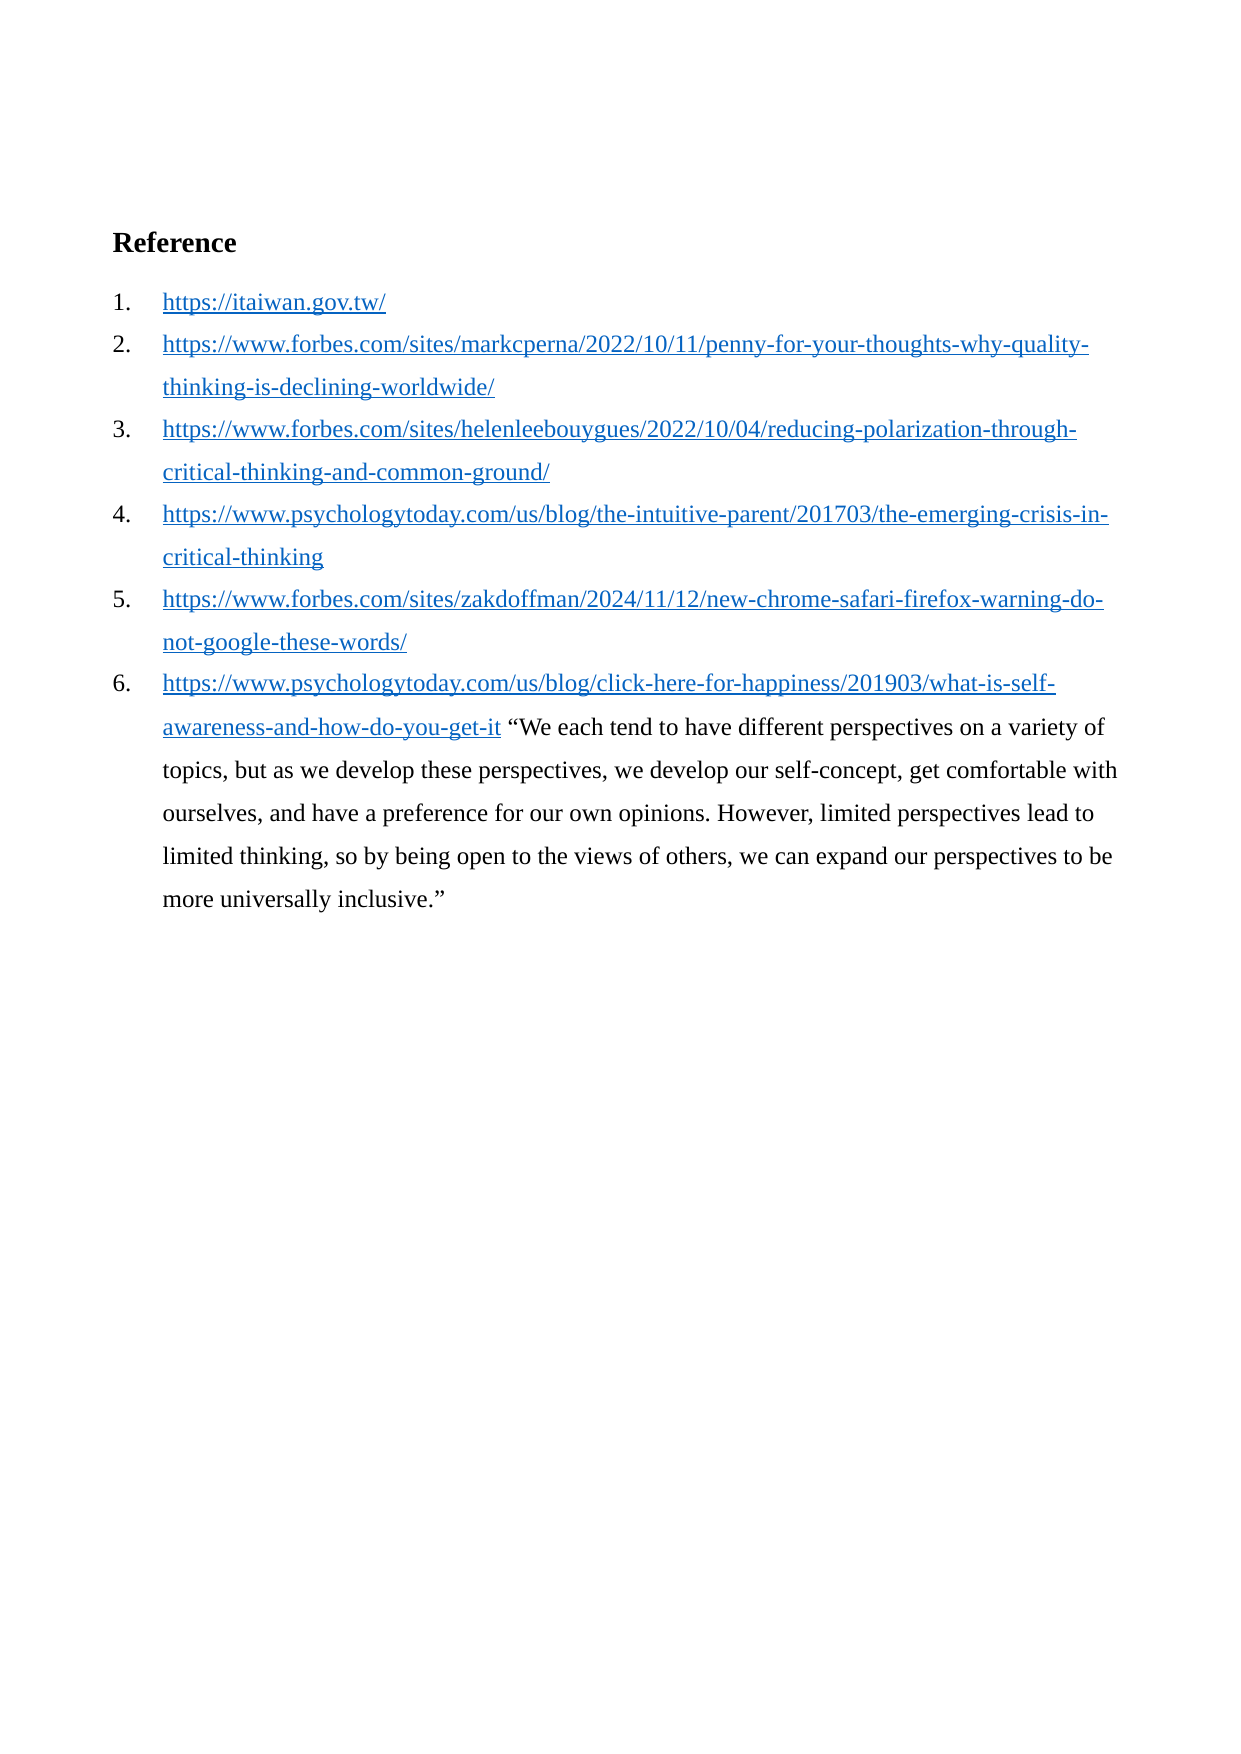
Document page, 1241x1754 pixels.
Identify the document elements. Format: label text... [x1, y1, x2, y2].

list https://www.psychologytoday.com/us/blog/click-here-for-happiness/201903/what-is-self-awareness-and-how-do-you-get-it “We each tend to have different perspectives on a variety of topics, but as we develop these perspectives, we develop our self-concept, get comfortable with ourselves, and have a preference for our own opinions. However, limited perspectives lead to limited thinking, so by being open to the views of others, we can expand our perspectives to be more universally inclusive.” [112, 664, 1128, 917]
list https://www.forbes.com/sites/zakdoffman/2024/11/12/new-chrome-safari-firefox-warning-do-not-google-these-words/ [112, 579, 1128, 660]
list https://www.forbes.com/sites/markcperna/2022/10/11/penny-for-your-thoughts-why-quality-thinking-is-declining-worldwide/ [112, 324, 1128, 405]
list https://www.psychologytoday.com/us/blog/the-intuitive-parent/201703/the-emerging-crisis-in-critical-thinking [112, 494, 1128, 575]
text Reference [112, 224, 1128, 261]
list https://www.forbes.com/sites/helenleebouygues/2022/10/04/reducing-polarization-through-critical-thinking-and-common-ground/ [112, 409, 1128, 490]
list https://itaiwan.gov.tw/ [112, 283, 1128, 320]
